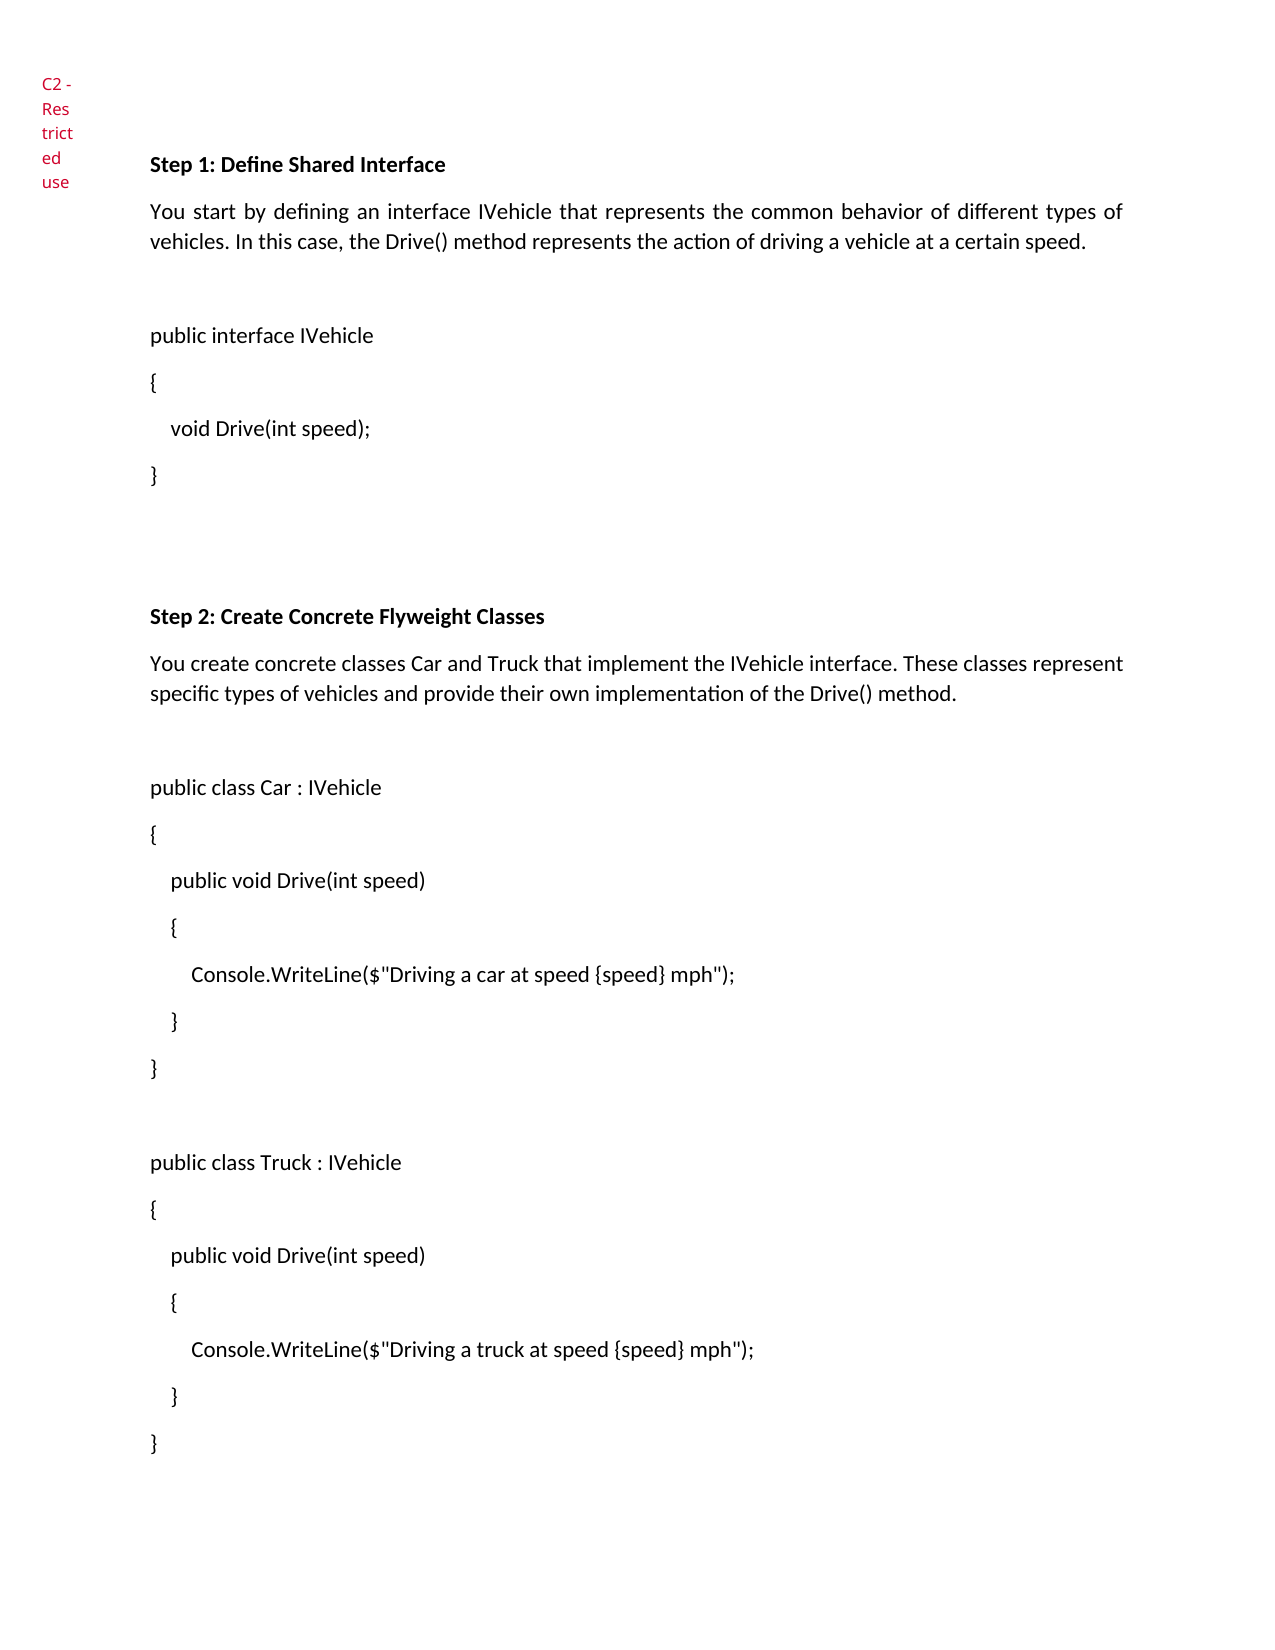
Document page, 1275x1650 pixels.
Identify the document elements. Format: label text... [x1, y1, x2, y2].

text Step 2: Create Concrete Flyweight Classes [150, 602, 1125, 630]
text You start by defining an interface IVehicle that represents the common behavior of different types of vehicles. In this case, the Drive() method represents the action of driving a vehicle at a certain speed. [150, 197, 1125, 255]
text You create concrete classes Car and Truck that implement the IVehicle interface. These classes represent specific types of vehicles and provide their own implementation of the Drive() method. [150, 649, 1125, 707]
text } [150, 461, 1125, 489]
text { [150, 368, 1125, 396]
text } [150, 1007, 1125, 1035]
text Console.WriteLine($"Driving a car at speed {speed} mph"); [150, 960, 1125, 988]
text public class Car : IVehicle [150, 773, 1125, 801]
text { [150, 1195, 1125, 1223]
text Step 1: Define Shared Interface [150, 150, 1125, 178]
text Console.WriteLine($"Driving a truck at speed {speed} mph"); [150, 1335, 1125, 1363]
text void Drive(int speed); [150, 414, 1125, 443]
text { [150, 820, 1125, 848]
text } [150, 1382, 1125, 1410]
text public interface IVehicle [150, 321, 1125, 349]
text { [150, 1288, 1125, 1317]
text } [150, 1429, 1125, 1457]
text public void Drive(int speed) [150, 867, 1125, 895]
text public class Truck : IVehicle [150, 1148, 1125, 1176]
text public void Drive(int speed) [150, 1242, 1125, 1270]
text } [150, 1054, 1125, 1082]
text { [150, 913, 1125, 942]
